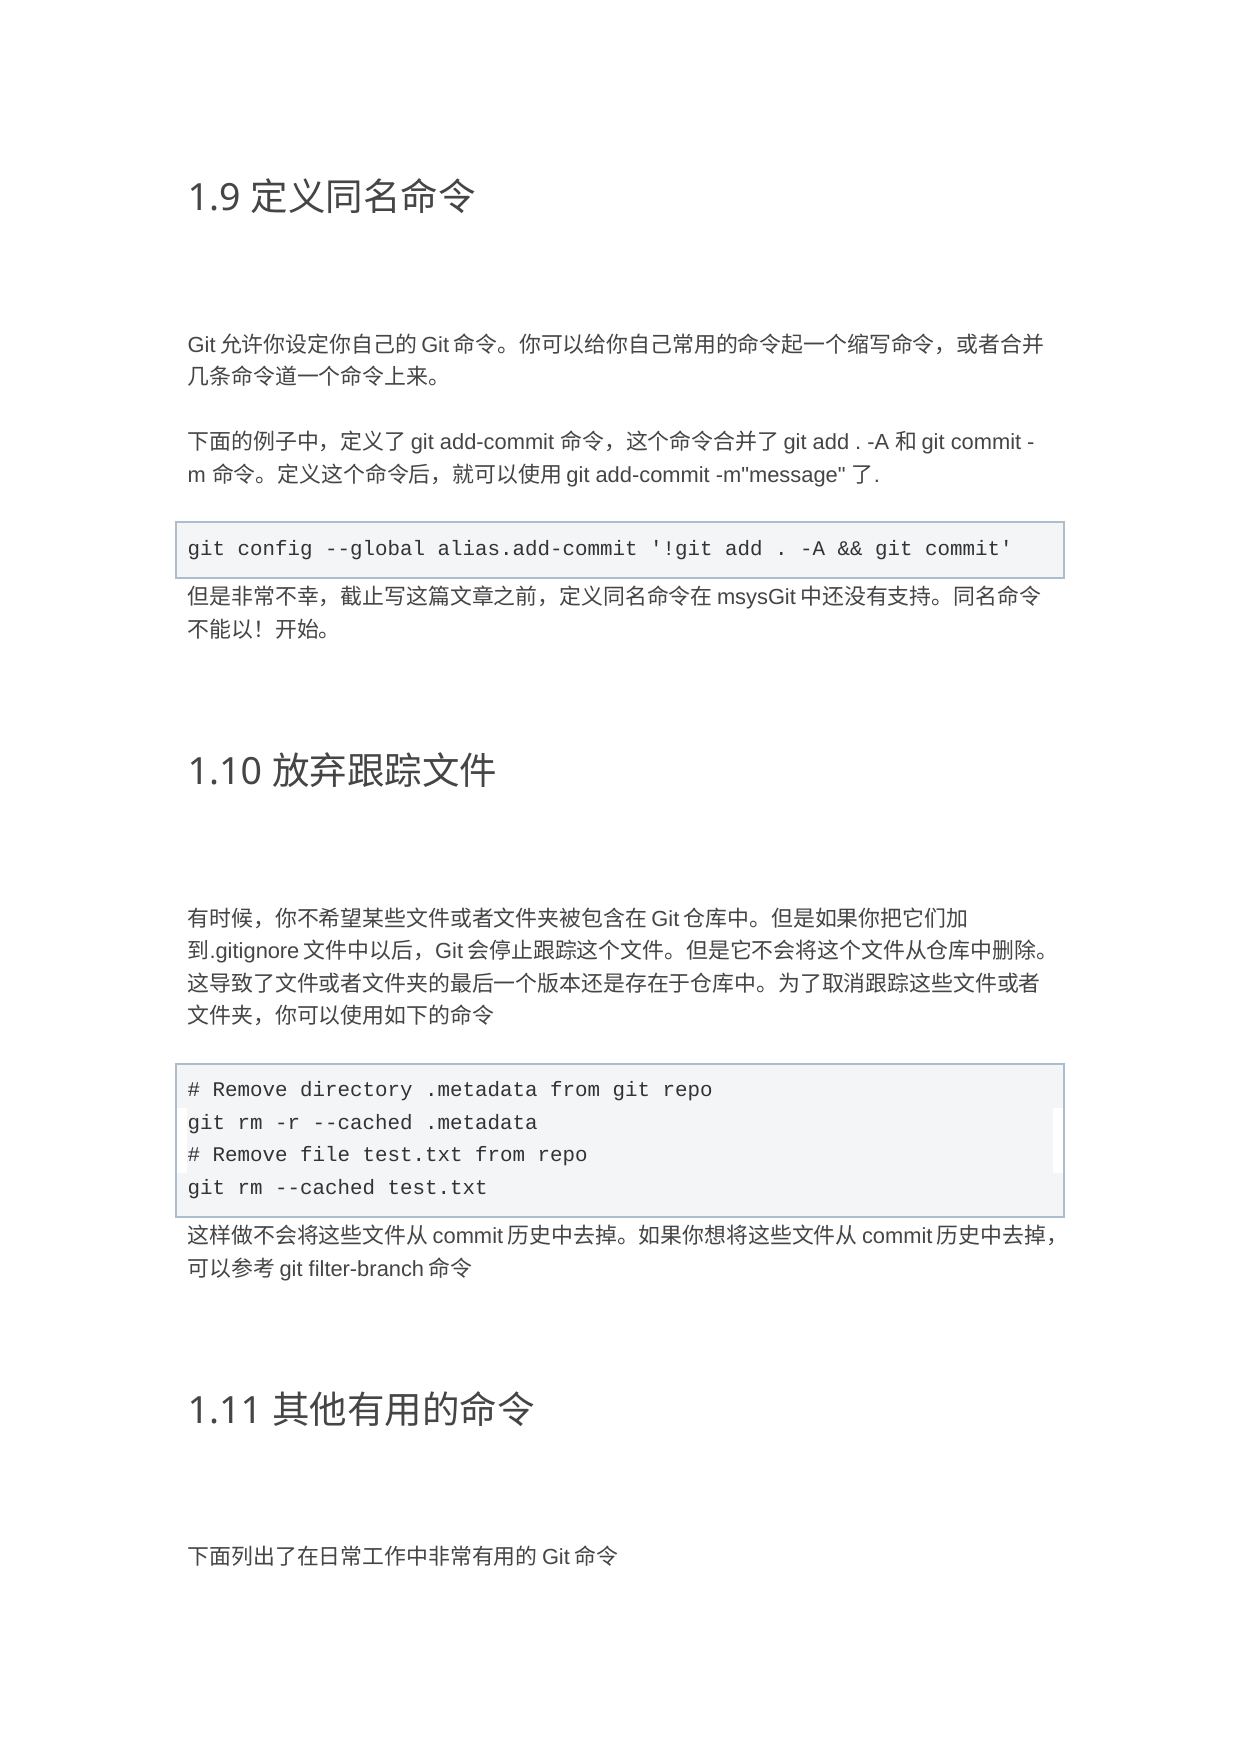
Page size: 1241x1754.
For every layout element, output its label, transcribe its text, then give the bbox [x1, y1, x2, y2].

text 这样做不会将这些文件从commit历史中去掉。如果你想将这些文件从commit历史中去掉，可以参考git filter-branch命令 [187, 1218, 1053, 1283]
text git config --global alias.add-commit '!git add . -A && git commit' [177, 523, 1063, 577]
text 但是非常不幸，截止写这篇文章之前，定义同名命令在msysGit中还没有支持。同名命令不能以！开始。 [187, 579, 1053, 644]
subtitle 1.11 其他有用的命令 [187, 1375, 1053, 1440]
text git rm -r --cached .metadata [187, 1108, 1053, 1140]
text 下面的例子中，定义了git add-commit 命令，这个命令合并了git add . -A 和git commit -m 命令。定义这个命令后，就可以使用git add-commit -m"message" 了. [187, 424, 1053, 489]
subtitle 1.10 放弃跟踪文件 [187, 736, 1053, 801]
text 有时候，你不希望某些文件或者文件夹被包含在Git仓库中。但是如果你把它们加到.gitignore文件中以后，Git会停止跟踪这个文件。但是它不会将这个文件从仓库中删除。这导致了文件或者文件夹的最后一个版本还是存在于仓库中。为了取消跟踪这些文件或者文件夹，你可以使用如下的命令 [187, 900, 1053, 1030]
text git rm --cached test.txt [177, 1160, 1063, 1216]
text # Remove directory .metadata from git repo [177, 1065, 1063, 1108]
text # Remove file test.txt from repo [187, 1140, 1053, 1160]
text 下面列出了在日常工作中非常有用的Git命令 [187, 1539, 1053, 1571]
text Git允许你设定你自己的Git命令。你可以给你自己常用的命令起一个缩写命令，或者合并几条命令道一个命令上来。 [187, 326, 1053, 391]
subtitle 1.9 定义同名命令 [187, 162, 1053, 227]
